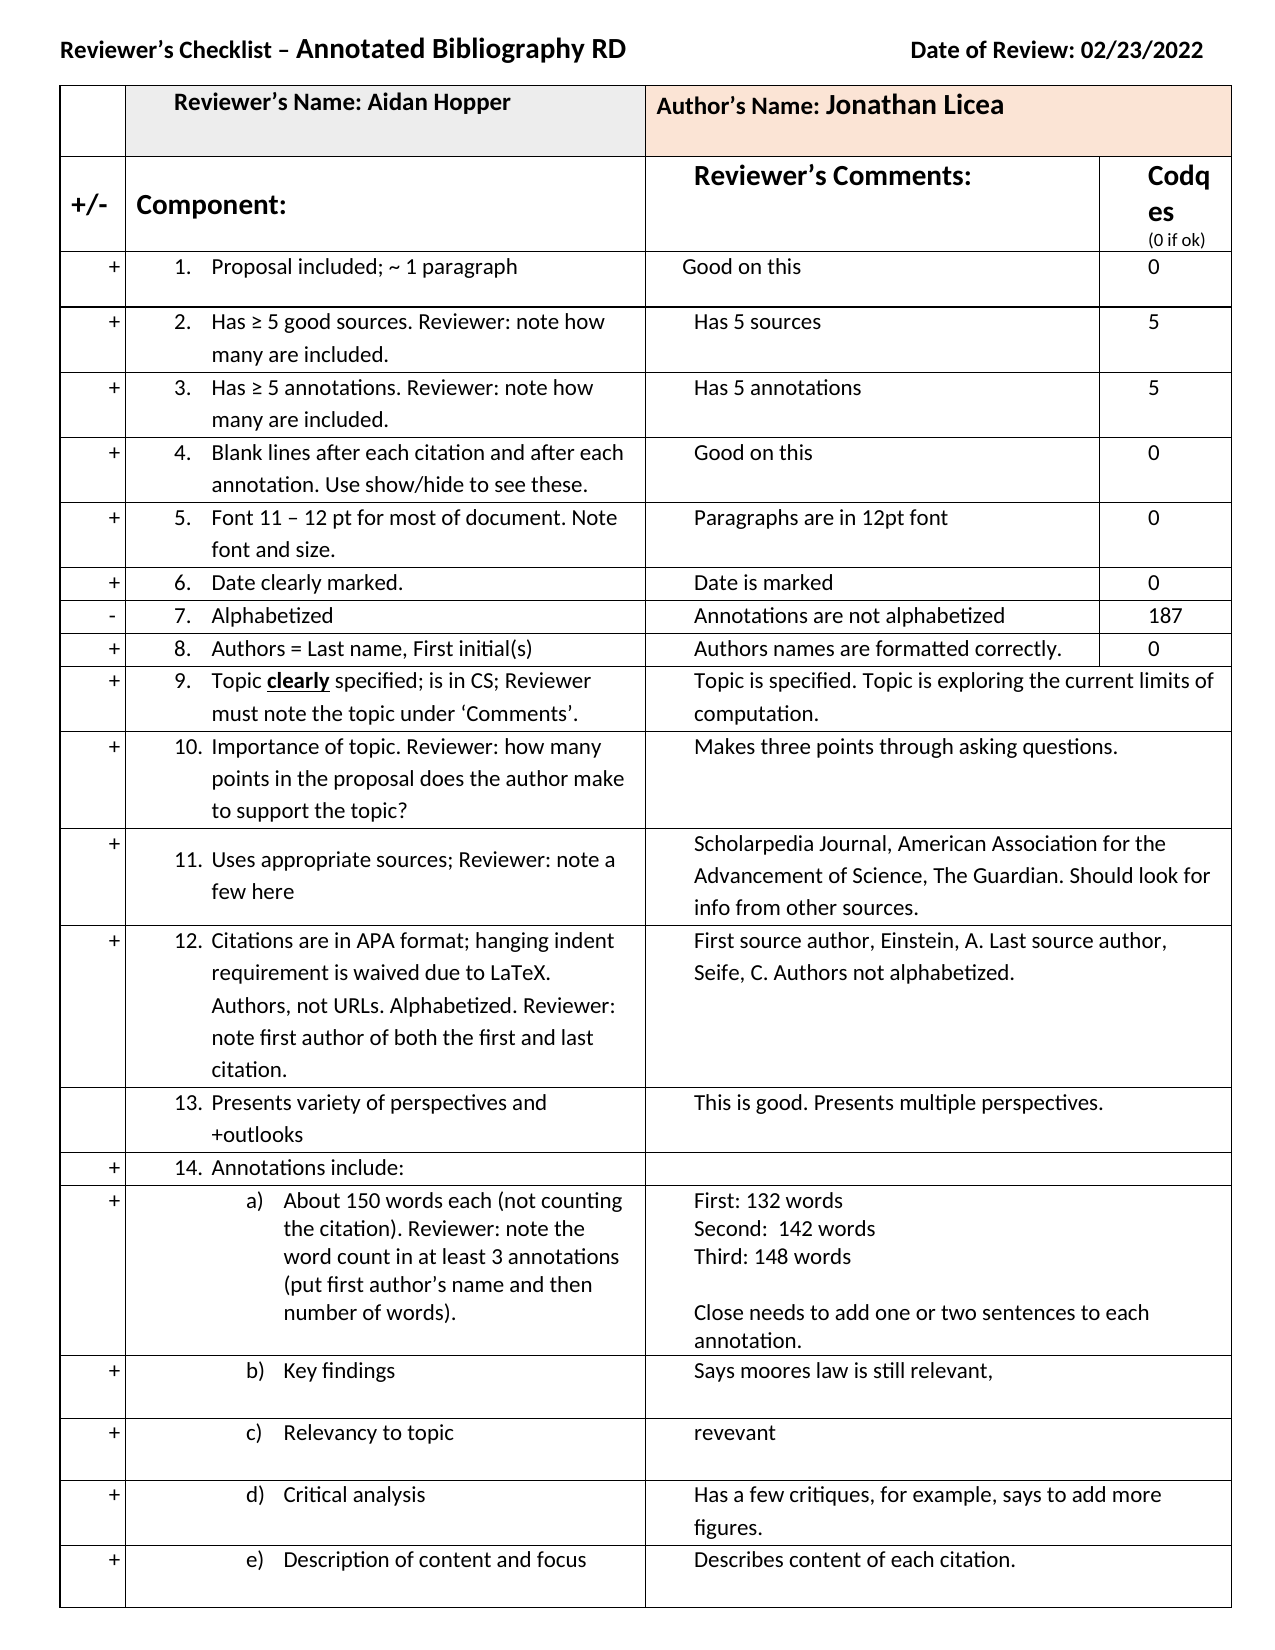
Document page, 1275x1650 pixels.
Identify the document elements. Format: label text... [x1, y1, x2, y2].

table_cell Has a few critiques, for example, says to add more figures. [646, 1481, 1231, 1544]
table_cell Reviewer’s Comments: [646, 157, 1099, 251]
table_cell + [61, 732, 125, 828]
table_cell 187 [1100, 601, 1231, 633]
table_cell 0 [1100, 568, 1231, 600]
table_cell Date is marked [646, 568, 1099, 600]
table_cell Description of content and focus [126, 1546, 645, 1607]
table_cell Makes three points through asking questions. [646, 732, 1231, 828]
table_cell Font 11 – 12 pt for most of document. Note font and size. [126, 503, 645, 567]
table_cell + [61, 1419, 125, 1479]
table_cell Blank lines after each citation and after each annotation. Use show/hide to see these. [126, 438, 645, 502]
table_cell + [61, 1186, 125, 1355]
table_cell Critical analysis [126, 1481, 645, 1544]
table_cell About 150 words each (not counting the citation). Reviewer: note the word count in at least 3 annotations (put first author’s name and then number of words). [126, 1186, 645, 1355]
table_cell + [61, 503, 125, 567]
table_cell Says moores law is still relevant, [646, 1356, 1231, 1417]
table_header Reviewer’s Name: Aidan Hopper [126, 86, 645, 156]
table_cell Proposal included; ~ 1 paragraph [126, 252, 645, 306]
table_cell + [61, 667, 125, 731]
table_cell Authors = Last name, First initial(s) [126, 634, 645, 666]
table_cell Has ≥ 5 good sources. Reviewer: note how many are included. [126, 308, 645, 372]
table_cell Date clearly marked. [126, 568, 645, 600]
table_cell Has 5 annotations [646, 373, 1099, 437]
table_cell Presents variety of perspectives and +outlooks [126, 1088, 645, 1152]
table_cell Annotations are not alphabetized [646, 601, 1099, 633]
table_cell 0 [1100, 438, 1231, 502]
table_cell Citations are in APA format; hanging indent requirement is waived due to LaTeX. Authors, not URLs. Alphabetized. Reviewer: note first author of both the first and last citation. [126, 926, 645, 1087]
table_cell First source author, Einstein, A. Last source author, Seife, C. Authors not alphabetized. [646, 926, 1231, 1087]
table_cell 5 [1100, 308, 1231, 372]
text Reviewer’s Checklist – Annotated Bibliography RD Date of Review: 02/23/2022 [60, 30, 1230, 66]
table_cell Annotations include: [126, 1153, 645, 1185]
table_cell Importance of topic. Reviewer: how many points in the proposal does the author make to support the topic? [126, 732, 645, 828]
table_cell +/- [61, 157, 125, 251]
table_cell 0 [1100, 252, 1231, 306]
table_cell + [61, 373, 125, 437]
table_cell Good on this [646, 252, 1099, 306]
table_header Author’s Name: Jonathan Licea [646, 86, 1231, 156]
table_cell Alphabetized [126, 601, 645, 633]
table_cell 5 [1100, 373, 1231, 437]
table_cell Topic clearly specified; is in CS; Reviewer must note the topic under ‘Comments’. [126, 667, 645, 731]
table_cell + [61, 568, 125, 600]
table_cell + [61, 1546, 125, 1607]
table_cell Has 5 sources [646, 308, 1099, 372]
table_cell Component: [126, 157, 645, 251]
table_cell + [61, 1153, 125, 1185]
table_cell + [61, 1481, 125, 1544]
table_cell Relevancy to topic [126, 1419, 645, 1479]
table_cell Good on this [646, 438, 1099, 502]
table_cell Topic is specified. Topic is exploring the current limits of computation. [646, 667, 1231, 731]
table_cell This is good. Presents multiple perspectives. [646, 1088, 1231, 1152]
table_cell + [61, 308, 125, 372]
table_header [61, 86, 125, 156]
table_cell + [61, 829, 125, 925]
table_cell + [61, 926, 125, 1087]
table_cell Scholarpedia Journal, American Association for the Advancement of Science, The Guardian. Should look for info from other sources. [646, 829, 1231, 925]
table_cell + [61, 438, 125, 502]
table_cell Codqes (0 if ok) [1100, 157, 1231, 251]
table_cell + [61, 634, 125, 666]
table_cell 0 [1100, 503, 1231, 567]
table_cell [61, 1088, 125, 1152]
table_cell Describes content of each citation. [646, 1546, 1231, 1607]
table_cell + [61, 1356, 125, 1417]
table_cell Authors names are formatted correctly. [646, 634, 1099, 666]
table_cell + [61, 252, 125, 306]
table_cell 0 [1100, 634, 1231, 666]
table_cell [646, 1153, 1231, 1185]
table_cell First: 132 words Second: 142 words Third: 148 words Close needs to add one or two sentences to each annotation. [646, 1186, 1231, 1355]
table_cell Has ≥ 5 annotations. Reviewer: note how many are included. [126, 373, 645, 437]
table_cell revevant [646, 1419, 1231, 1479]
table_cell Uses appropriate sources; Reviewer: note a few here [126, 829, 645, 925]
table_cell Paragraphs are in 12pt font [646, 503, 1099, 567]
table_cell - [61, 601, 125, 633]
table_cell Key findings [126, 1356, 645, 1417]
